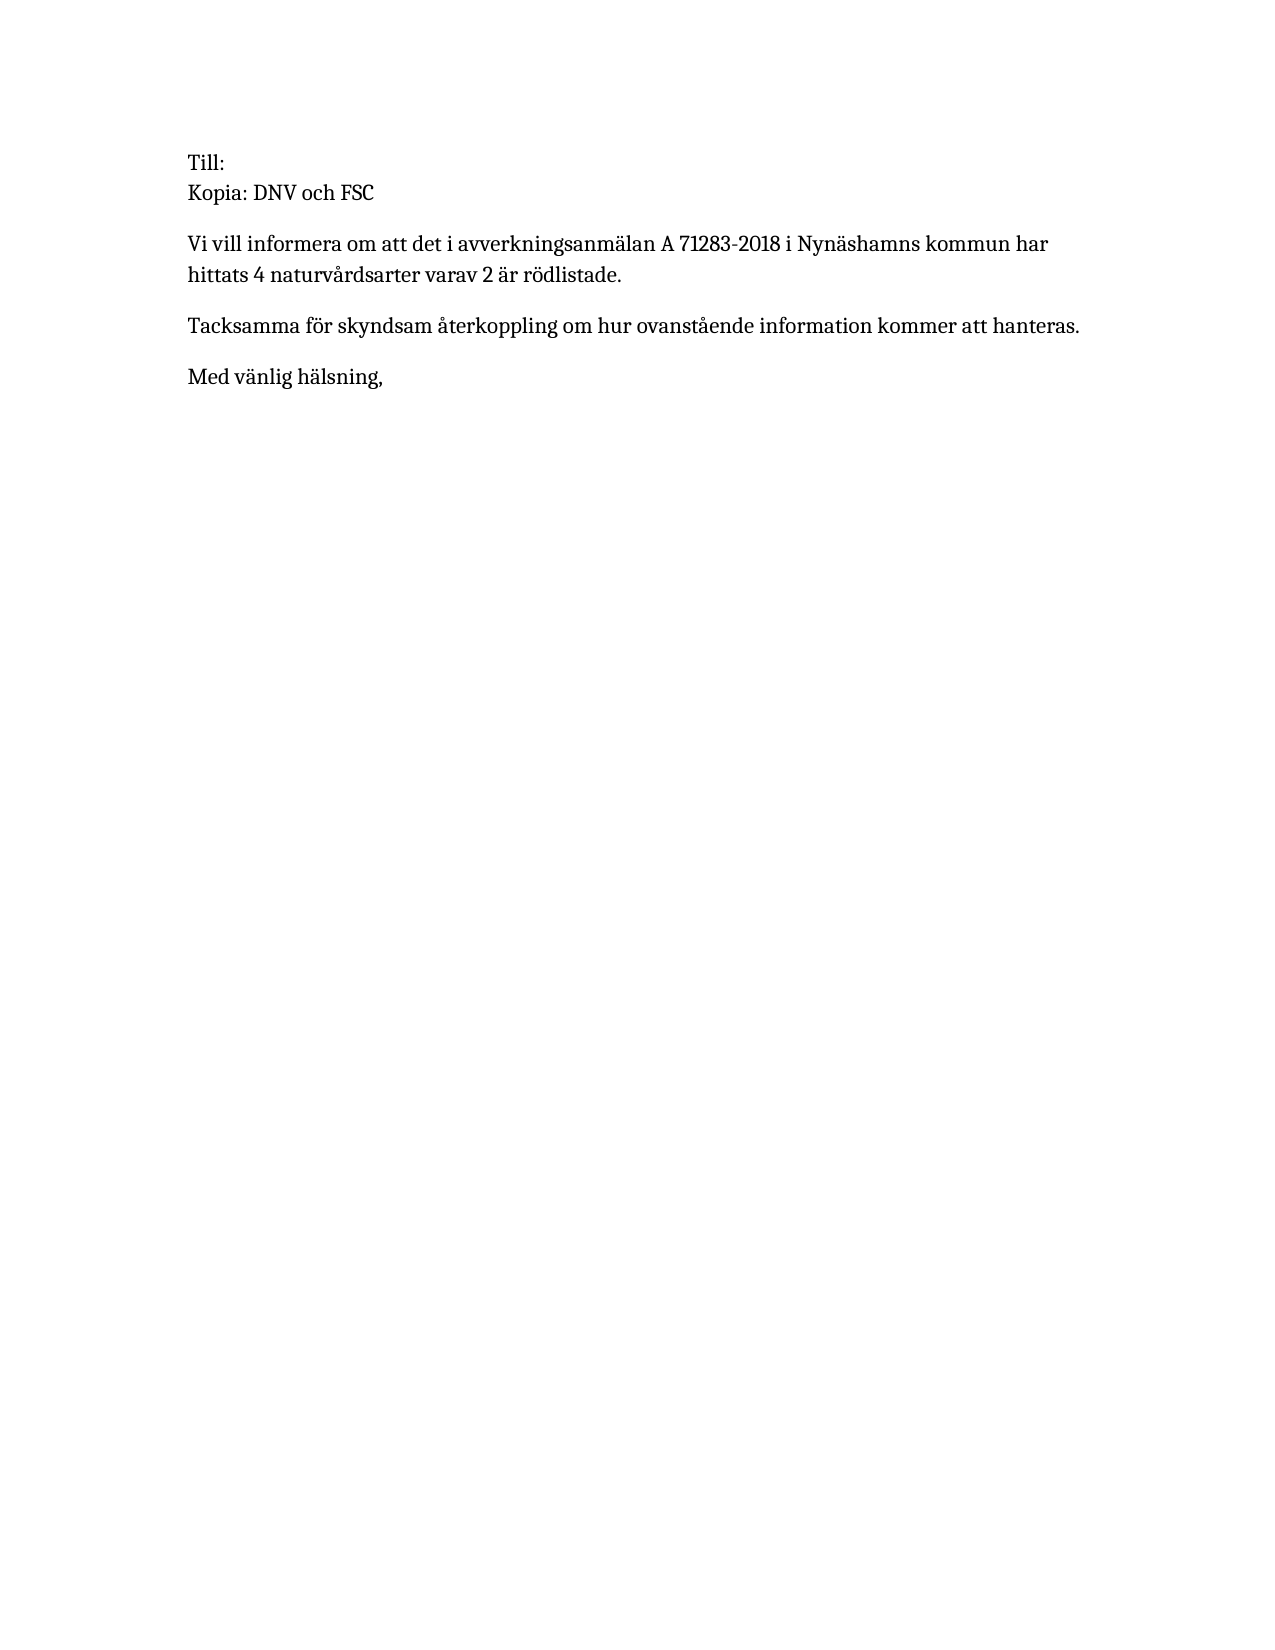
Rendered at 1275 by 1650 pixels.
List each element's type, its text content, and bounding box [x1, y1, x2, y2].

text Vi vill informera om att det i avverkningsanmälan A 71283-2018 i Nynäshamns kommun har hittats 4 naturvårdsarter varav 2 är rödlistade. [187, 231, 1087, 288]
text Med vänlig hälsning, [187, 363, 1087, 420]
text Till: Kopia: DNV och FSC [187, 150, 1087, 207]
text Tacksamma för skyndsam återkoppling om hur ovanstående information kommer att hanteras. [187, 312, 1087, 339]
